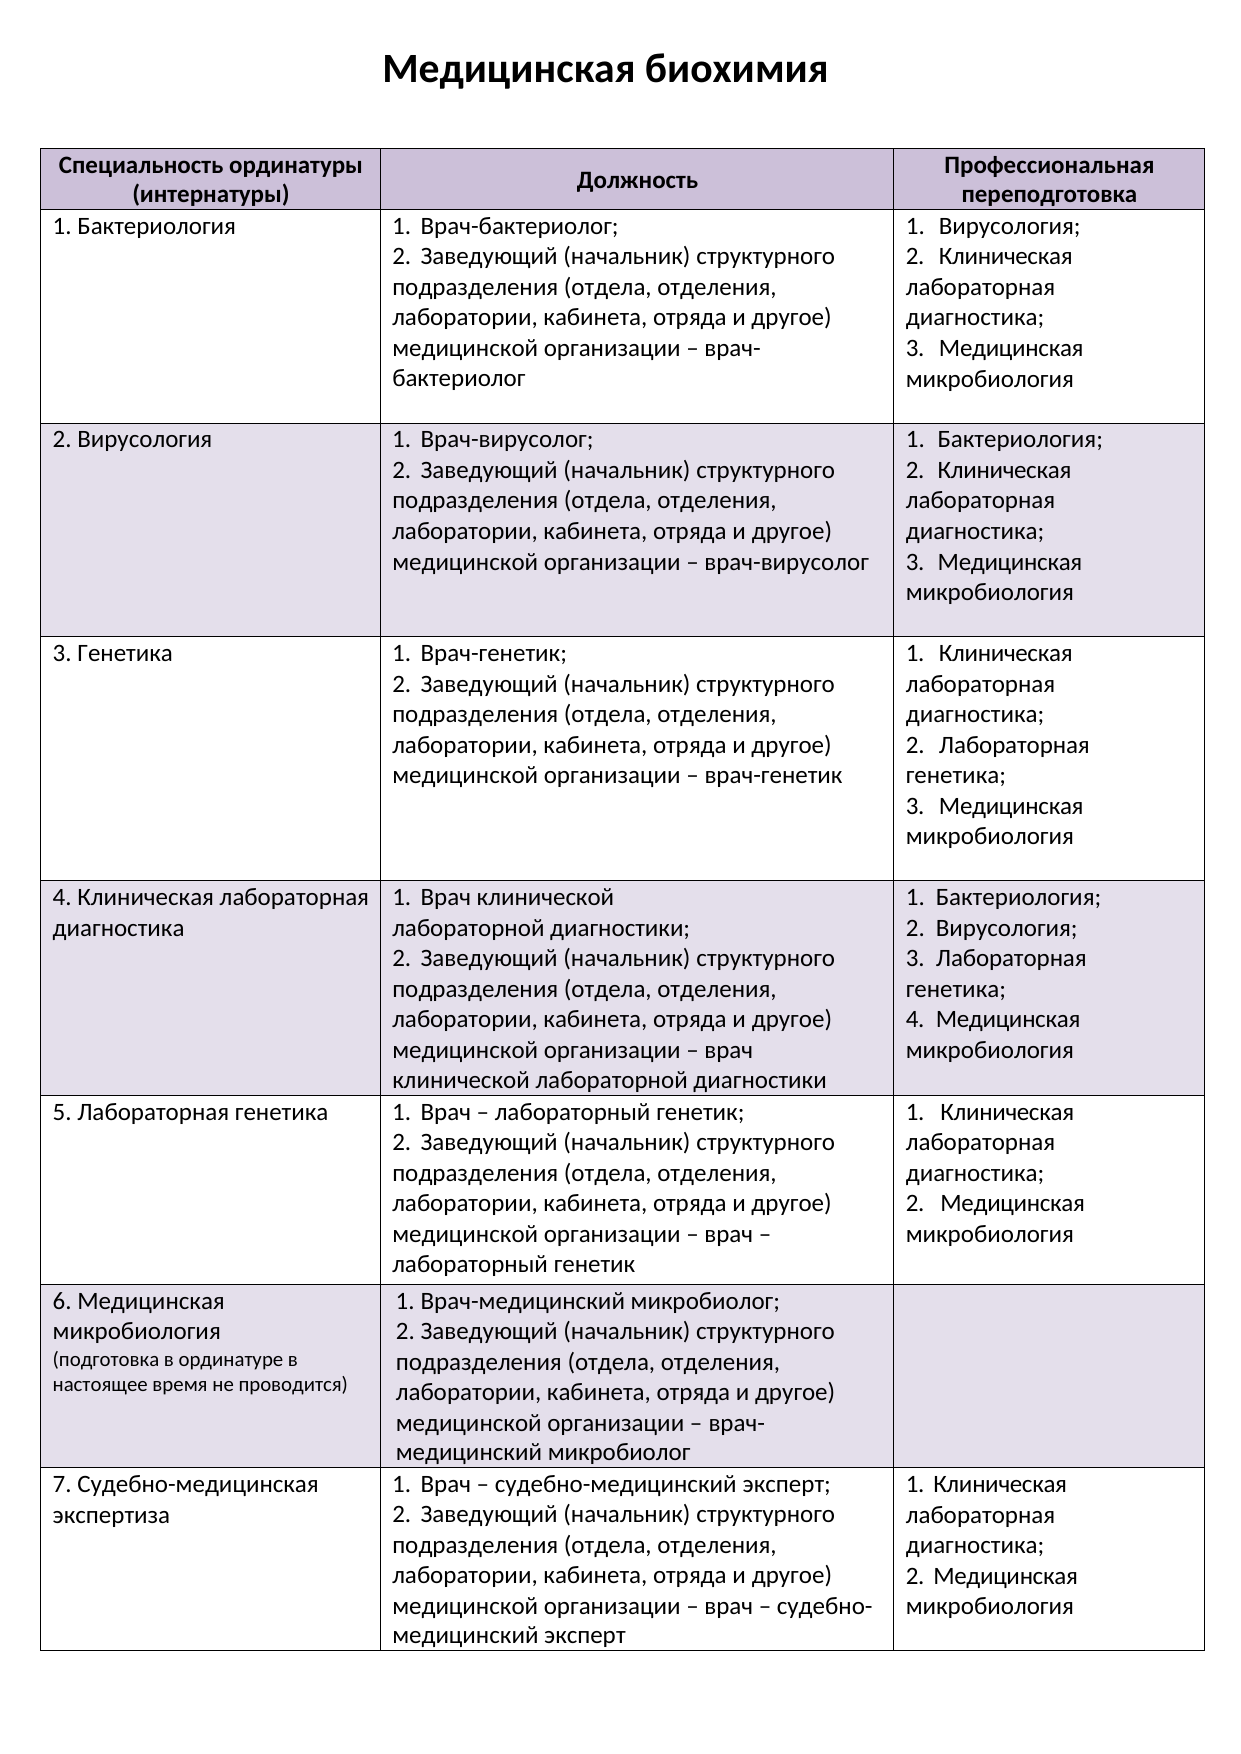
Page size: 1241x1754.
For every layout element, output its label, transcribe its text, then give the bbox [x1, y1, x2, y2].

table_cell Вирусология; Клиническая лабораторная диагностика; Медицинская микробиология [894, 210, 1204, 423]
table_cell Клиническая лабораторная диагностика; Лабораторная генетика; Медицинская микробиология [894, 637, 1204, 880]
table_cell 7. Судебно-медицинская экспертиза [41, 1468, 380, 1650]
table_cell 6. Медицинская микробиология (подготовка в ординатуре в настоящее время не проводится) [41, 1285, 380, 1467]
table_cell Бактериология; Клиническая лабораторная диагностика; Медицинская микробиология [894, 424, 1204, 636]
table_header Профессиональная переподготовка [894, 149, 1204, 209]
table_cell Врач – лабораторный генетик; Заведующий (начальник) структурного подразделения (отдела, отделения, лаборатории, кабинета, отряда и другое) медицинской организации – врач – лабораторный генетик [381, 1096, 893, 1284]
table_cell Бактериология; Вирусология; Лабораторная генетика; Медицинская микробиология [894, 881, 1204, 1095]
table_cell 4. Клиническая лабораторная диагностика [41, 881, 380, 1095]
table_cell 3. Генетика [41, 637, 380, 880]
table_cell 1. Бактериология [41, 210, 380, 423]
table_header Должность [381, 149, 893, 209]
subtitle Медицинская биохимия [380, 42, 831, 93]
table_cell Врач-бактериолог; Заведующий (начальник) структурного подразделения (отдела, отделения, лаборатории, кабинета, отряда и другое) медицинской организации – врач- бактериолог [381, 210, 893, 423]
table_header Специальность ординатуры (интернатуры) [41, 149, 380, 209]
table_cell Врач-медицинский микробиолог; Заведующий (начальник) структурного подразделения (отдела, отделения, лаборатории, кабинета, отряда и другое) медицинской организации – врач- медицинский микробиолог [381, 1285, 893, 1467]
table_cell Врач – судебно-медицинский эксперт; Заведующий (начальник) структурного подразделения (отдела, отделения, лаборатории, кабинета, отряда и другое) медицинской организации – врач – судебно- медицинский эксперт [381, 1468, 893, 1650]
table_cell Клиническая лабораторная диагностика; Медицинская микробиология [894, 1096, 1204, 1284]
table_cell Врач-генетик; Заведующий (начальник) структурного подразделения (отдела, отделения, лаборатории, кабинета, отряда и другое) медицинской организации – врач-генетик [381, 637, 893, 880]
table_cell Врач-вирусолог; Заведующий (начальник) структурного подразделения (отдела, отделения, лаборатории, кабинета, отряда и другое) медицинской организации – врач-вирусолог [381, 424, 893, 636]
table_cell Врач клинической лабораторной диагностики; Заведующий (начальник) структурного подразделения (отдела, отделения, лаборатории, кабинета, отряда и другое) медицинской организации – врач клинической лабораторной диагностики [381, 881, 893, 1095]
table_cell [894, 1285, 1204, 1467]
table_cell Клиническая лабораторная диагностика; Медицинская микробиология [894, 1468, 1204, 1650]
table_cell 2. Вирусология [41, 424, 380, 636]
table_cell 5. Лабораторная генетика [41, 1096, 380, 1284]
